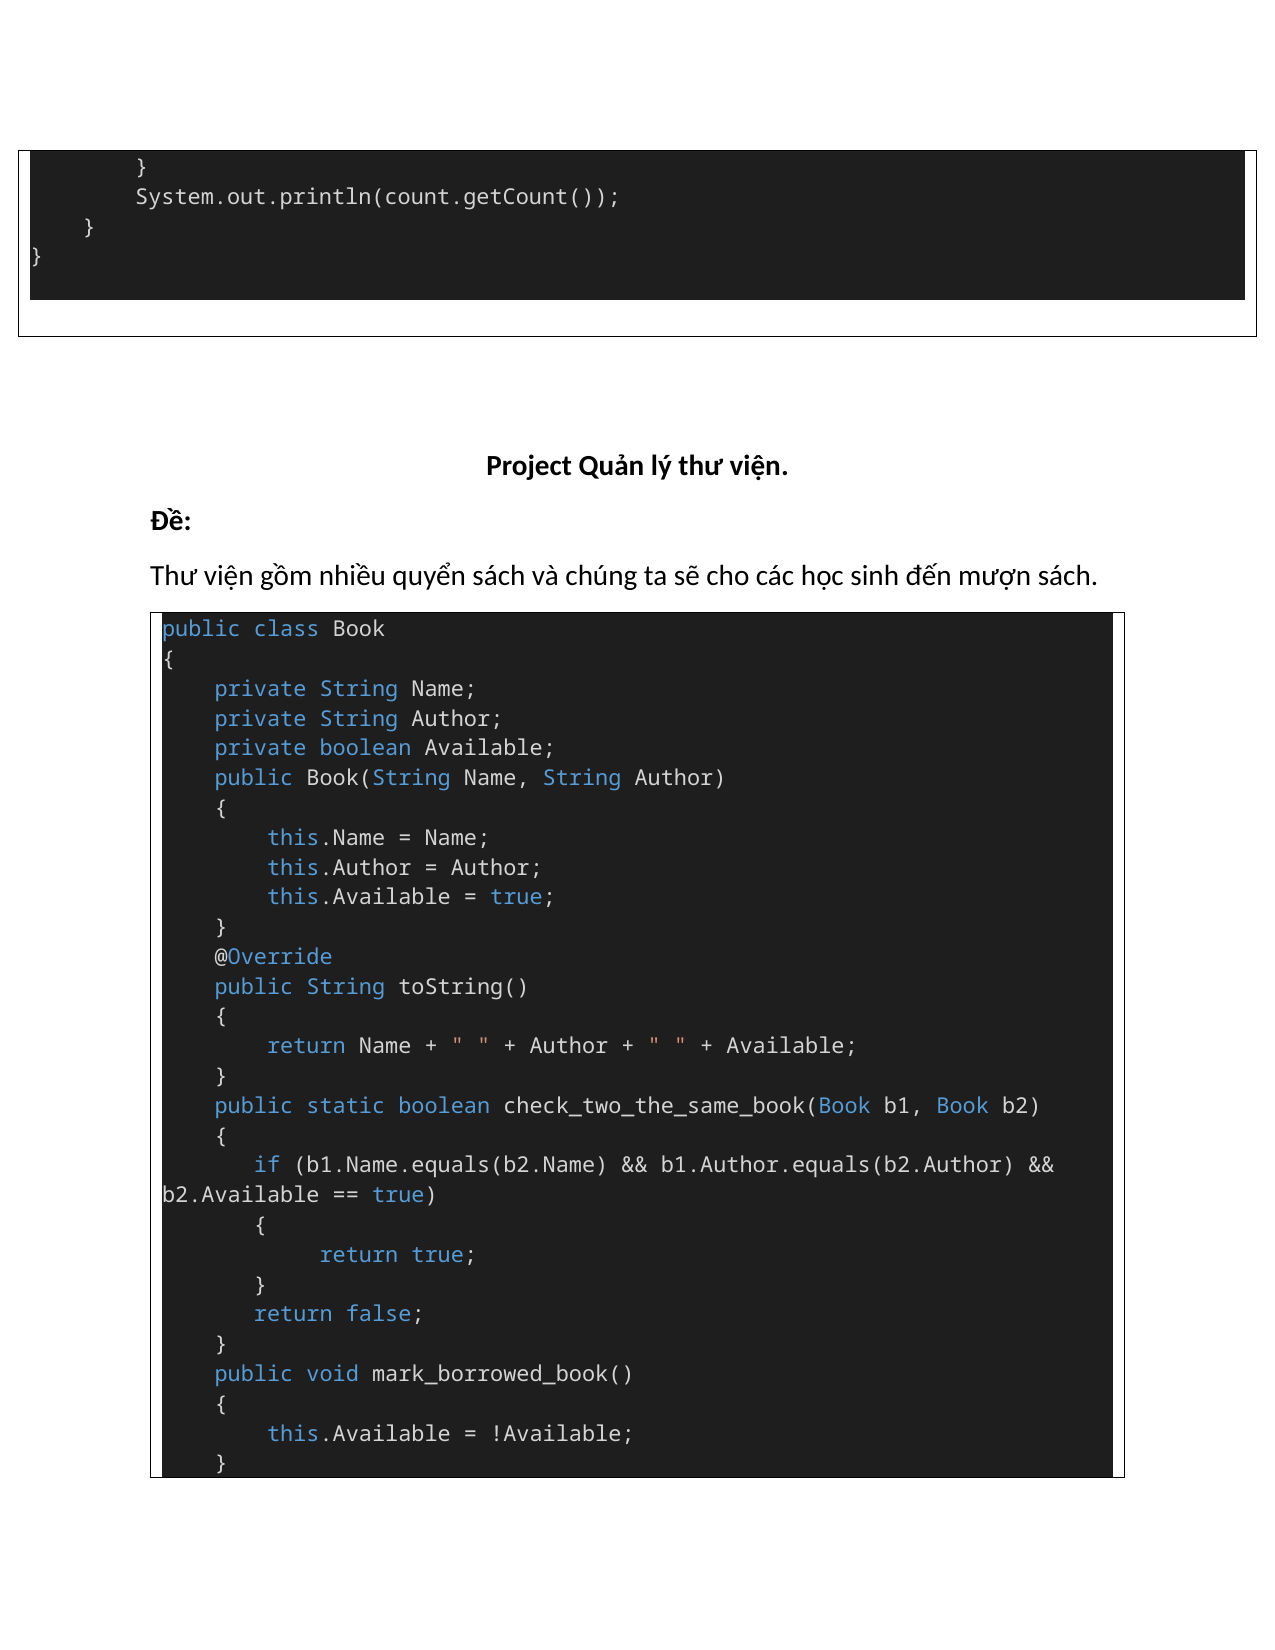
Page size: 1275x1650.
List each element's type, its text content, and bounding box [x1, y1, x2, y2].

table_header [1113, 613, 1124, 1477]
text Project Quản lý thư viện. [150, 447, 1125, 482]
text Đề: [150, 502, 1125, 538]
text Thư viện gồm nhiều quyển sách và chúng ta sẽ cho các học sinh đến mượn sách. [150, 557, 1125, 593]
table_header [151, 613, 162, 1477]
